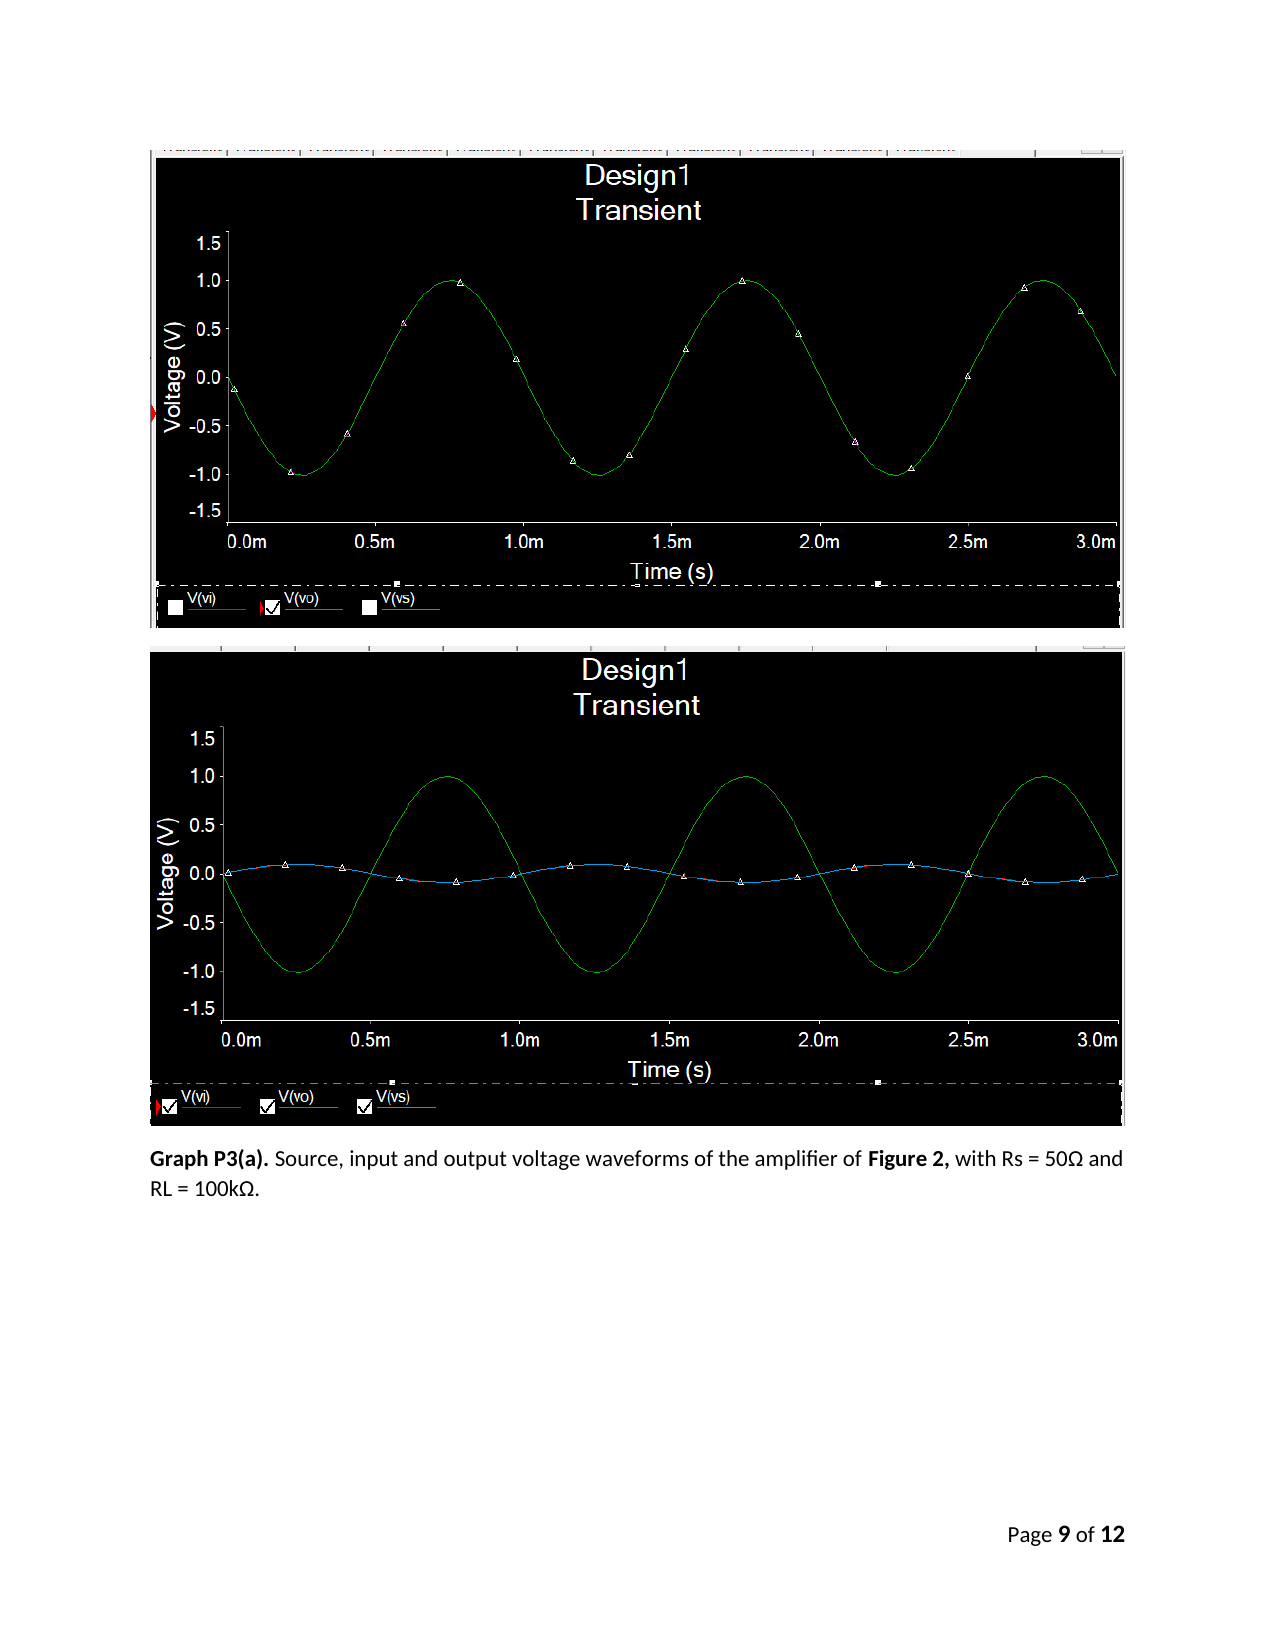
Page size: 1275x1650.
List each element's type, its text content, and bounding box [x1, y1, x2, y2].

picture [150, 646, 1125, 1126]
picture [150, 150, 1125, 628]
text Graph P3(a). Source, input and output voltage waveforms of the amplifier of Figure 2, with Rs = 50Ω and RL = 100kΩ. [150, 1144, 1125, 1202]
